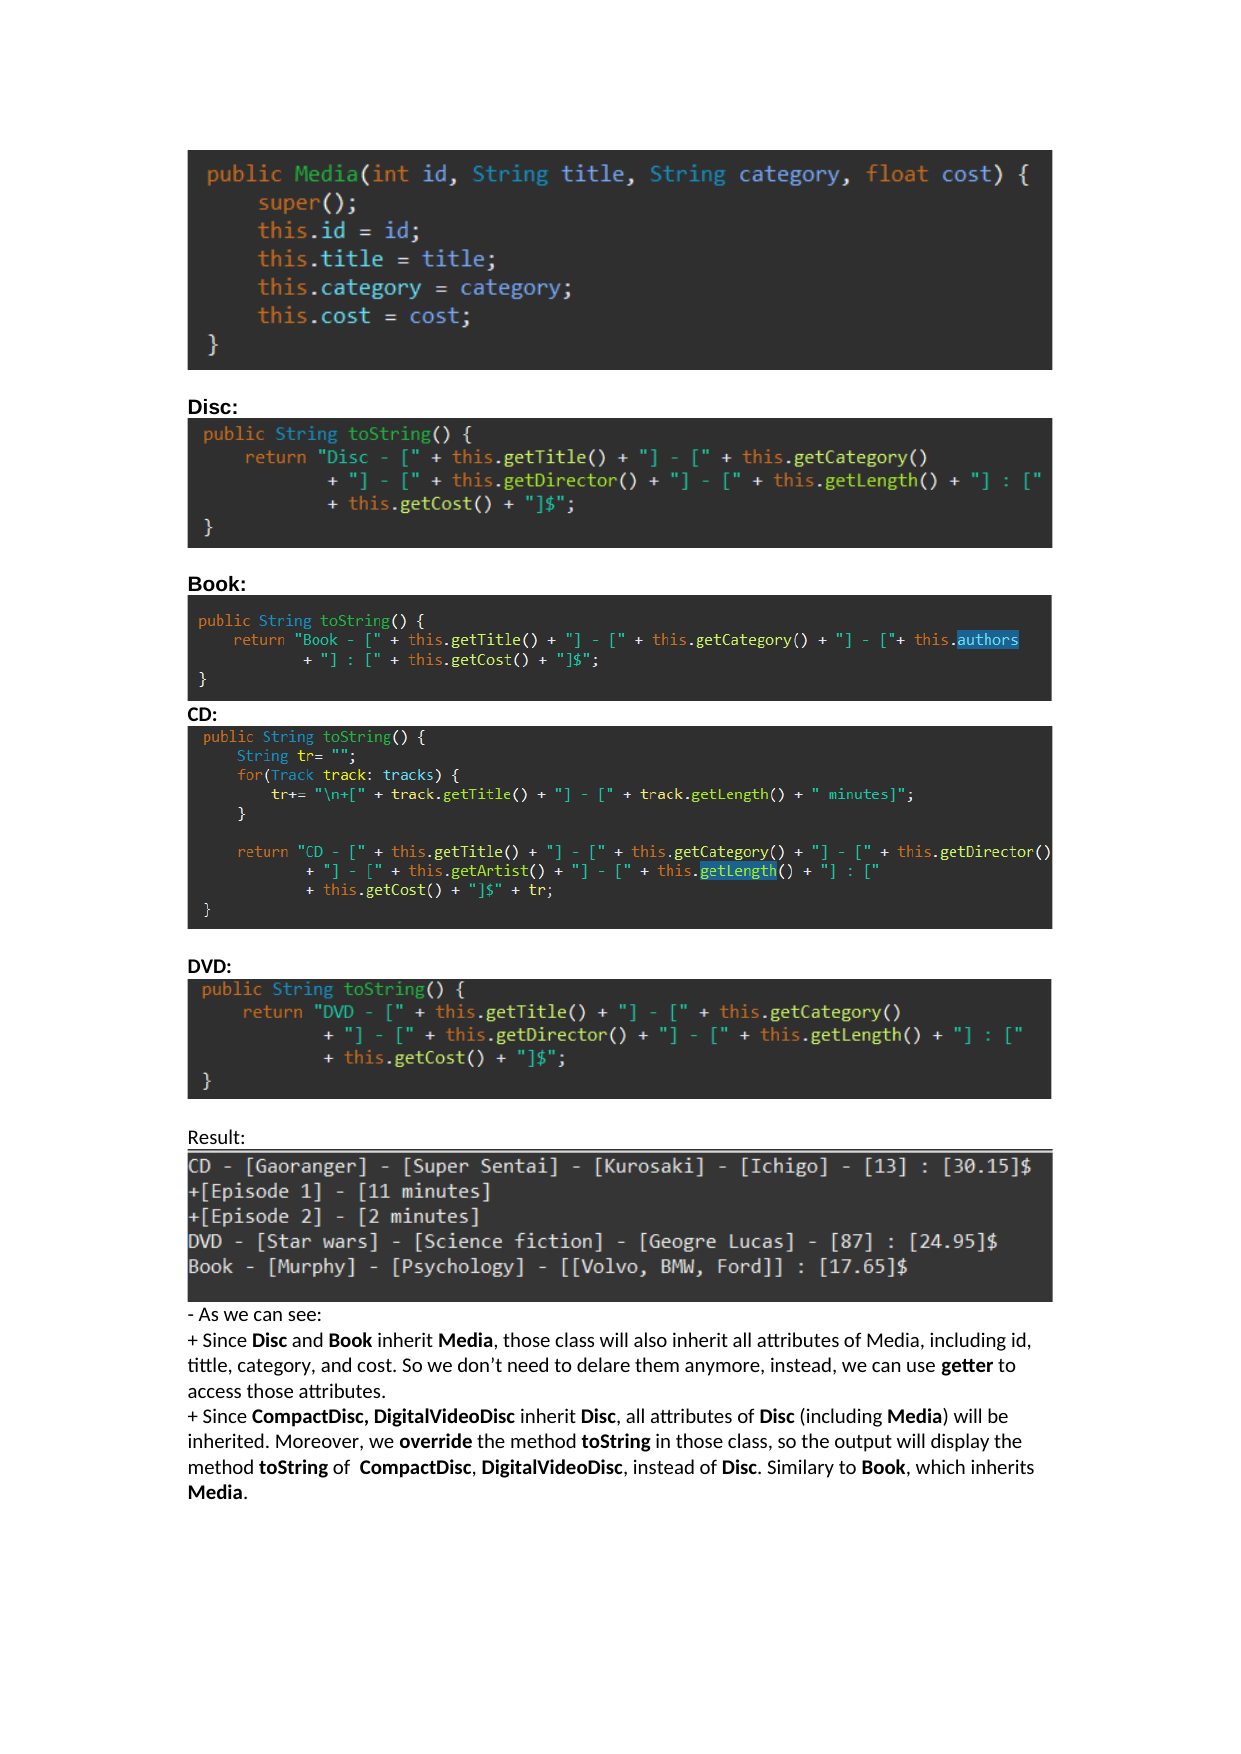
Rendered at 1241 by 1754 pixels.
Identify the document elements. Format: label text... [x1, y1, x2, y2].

list + Since CompactDisc, DigitalVideoDisc inherit Disc, all attributes of Disc (including Media) will be inherited. Moreover, we override the method toString in those class, so the output will display the method toString of CompactDisc, DigitalVideoDisc, instead of Disc. Similary to Book, which inherits Media. [187, 1403, 1053, 1505]
list Result: [187, 1124, 1053, 1149]
list DVD: [187, 954, 1053, 979]
list - As we can see: [187, 1302, 1053, 1327]
picture [187, 595, 1052, 701]
list Disc: [187, 395, 1053, 418]
list CD: [187, 701, 1053, 726]
picture [187, 726, 1053, 929]
picture [187, 418, 1053, 548]
list + Since Disc and Book inherit Media, those class will also inherit all attributes of Media, including id, tittle, category, and cost. So we don’t need to delare them anymore, instead, we can use getter to access those attributes. [187, 1327, 1053, 1403]
picture [187, 1149, 1053, 1302]
picture [187, 150, 1053, 370]
picture [187, 979, 1052, 1099]
list Book: [187, 571, 1053, 595]
